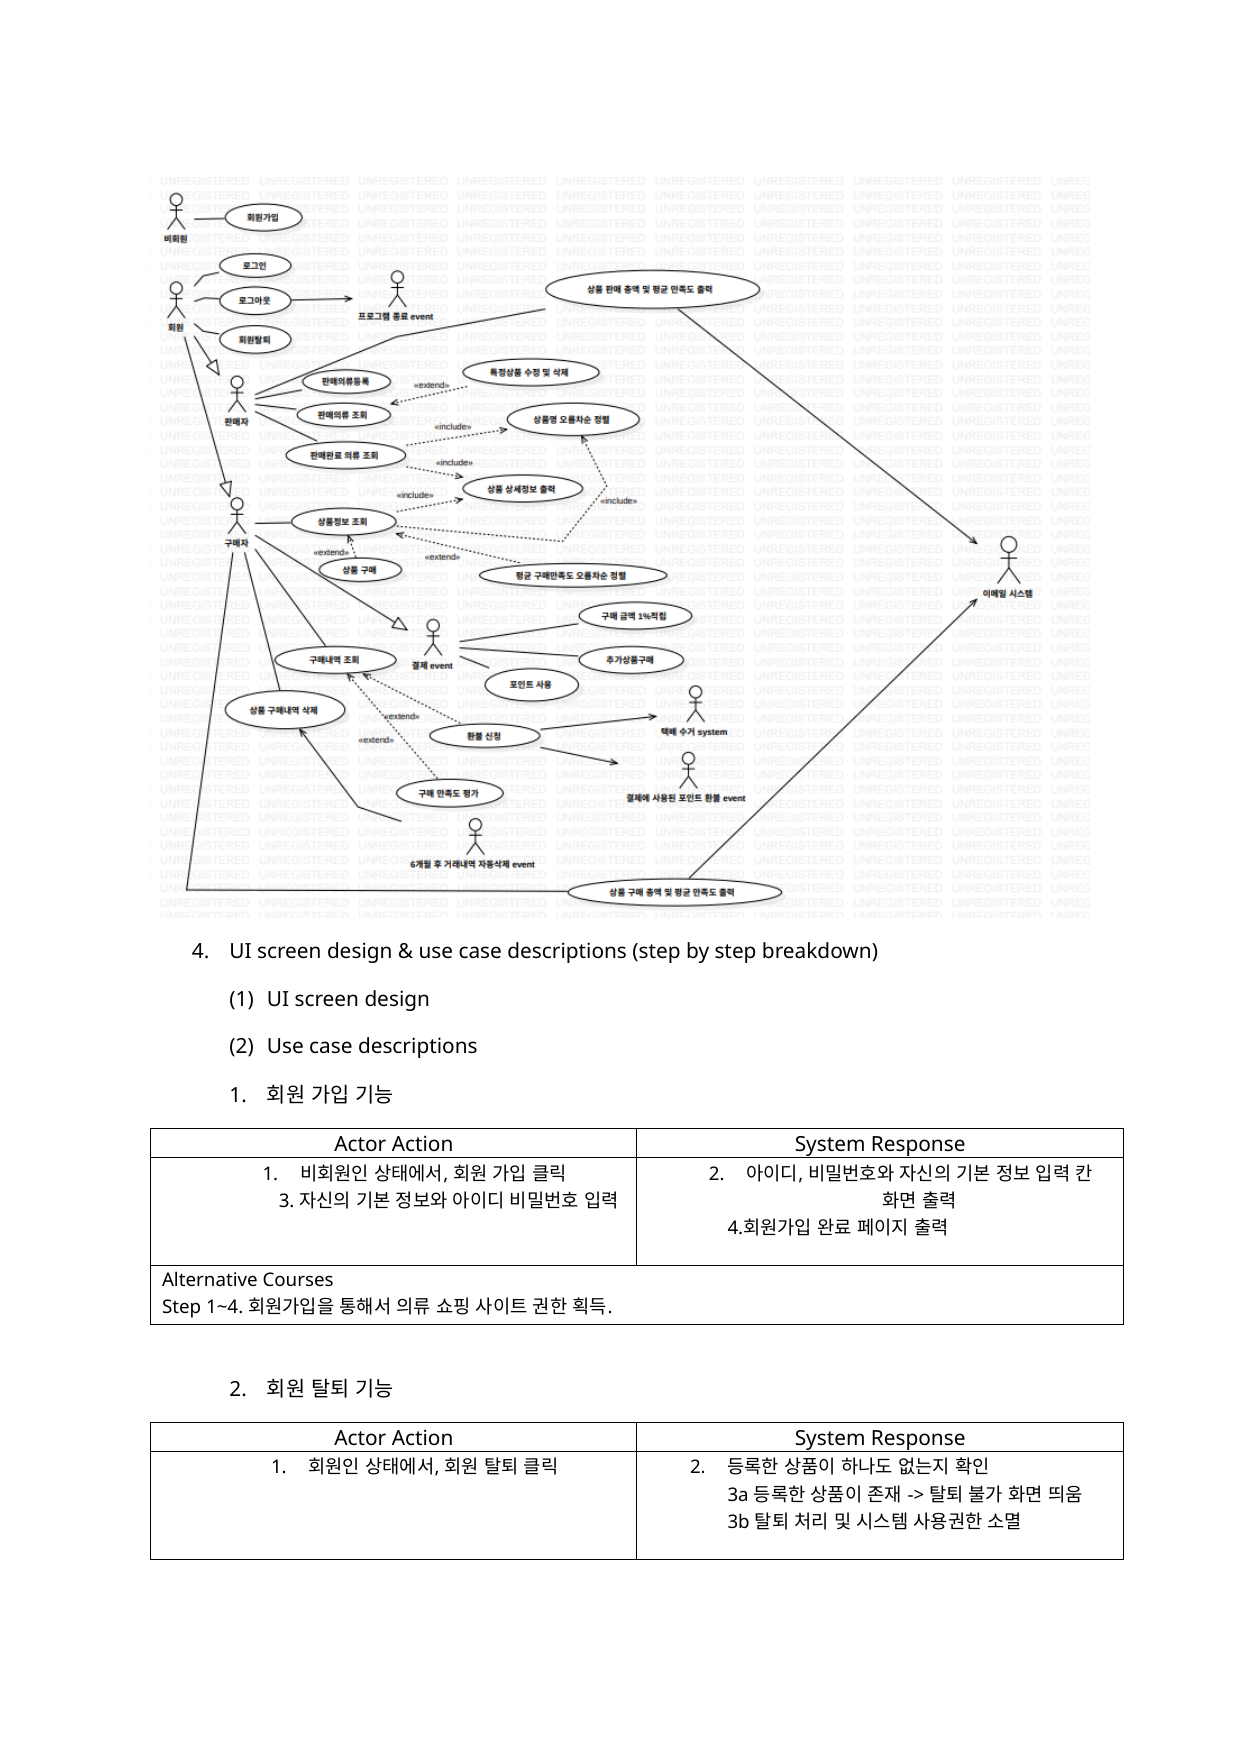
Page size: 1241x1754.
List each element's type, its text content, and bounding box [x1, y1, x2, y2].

table_header System Response [637, 1129, 1123, 1157]
table_header Actor Action [151, 1423, 636, 1451]
list 회원 가입 기능 [229, 1078, 1090, 1109]
table_cell 등록한 상품이 하나도 없는지 확인 3a 등록한 상품이 존재 -> 탈퇴 불가 화면 띄움 3b 탈퇴 처리 및 시스템 사용권한 소멸 [637, 1452, 1123, 1559]
table_cell 비회원인 상태에서, 회원 가입 클릭 3. 자신의 기본 정보와 아이디 비밀번호 입력 [151, 1158, 636, 1265]
list Use case descriptions [229, 1031, 1090, 1059]
list UI screen design [229, 984, 1090, 1012]
table_cell Alternative Courses Step 1~4. 회원가입을 통해서 의류 쇼핑 사이트 권한 획득. [151, 1266, 1123, 1324]
table_cell 회원인 상태에서, 회원 탈퇴 클릭 [151, 1452, 636, 1559]
list 회원 탈퇴 기능 [229, 1372, 1090, 1402]
table_cell 아이디, 비밀번호와 자신의 기본 정보 입력 칸 화면 출력 4.회원가입 완료 페이지 출력 [637, 1158, 1123, 1265]
table_header Actor Action [151, 1129, 636, 1157]
list UI screen design & use case descriptions (step by step breakdown) [192, 937, 1090, 965]
table_header System Response [637, 1423, 1123, 1451]
picture [150, 177, 1091, 918]
